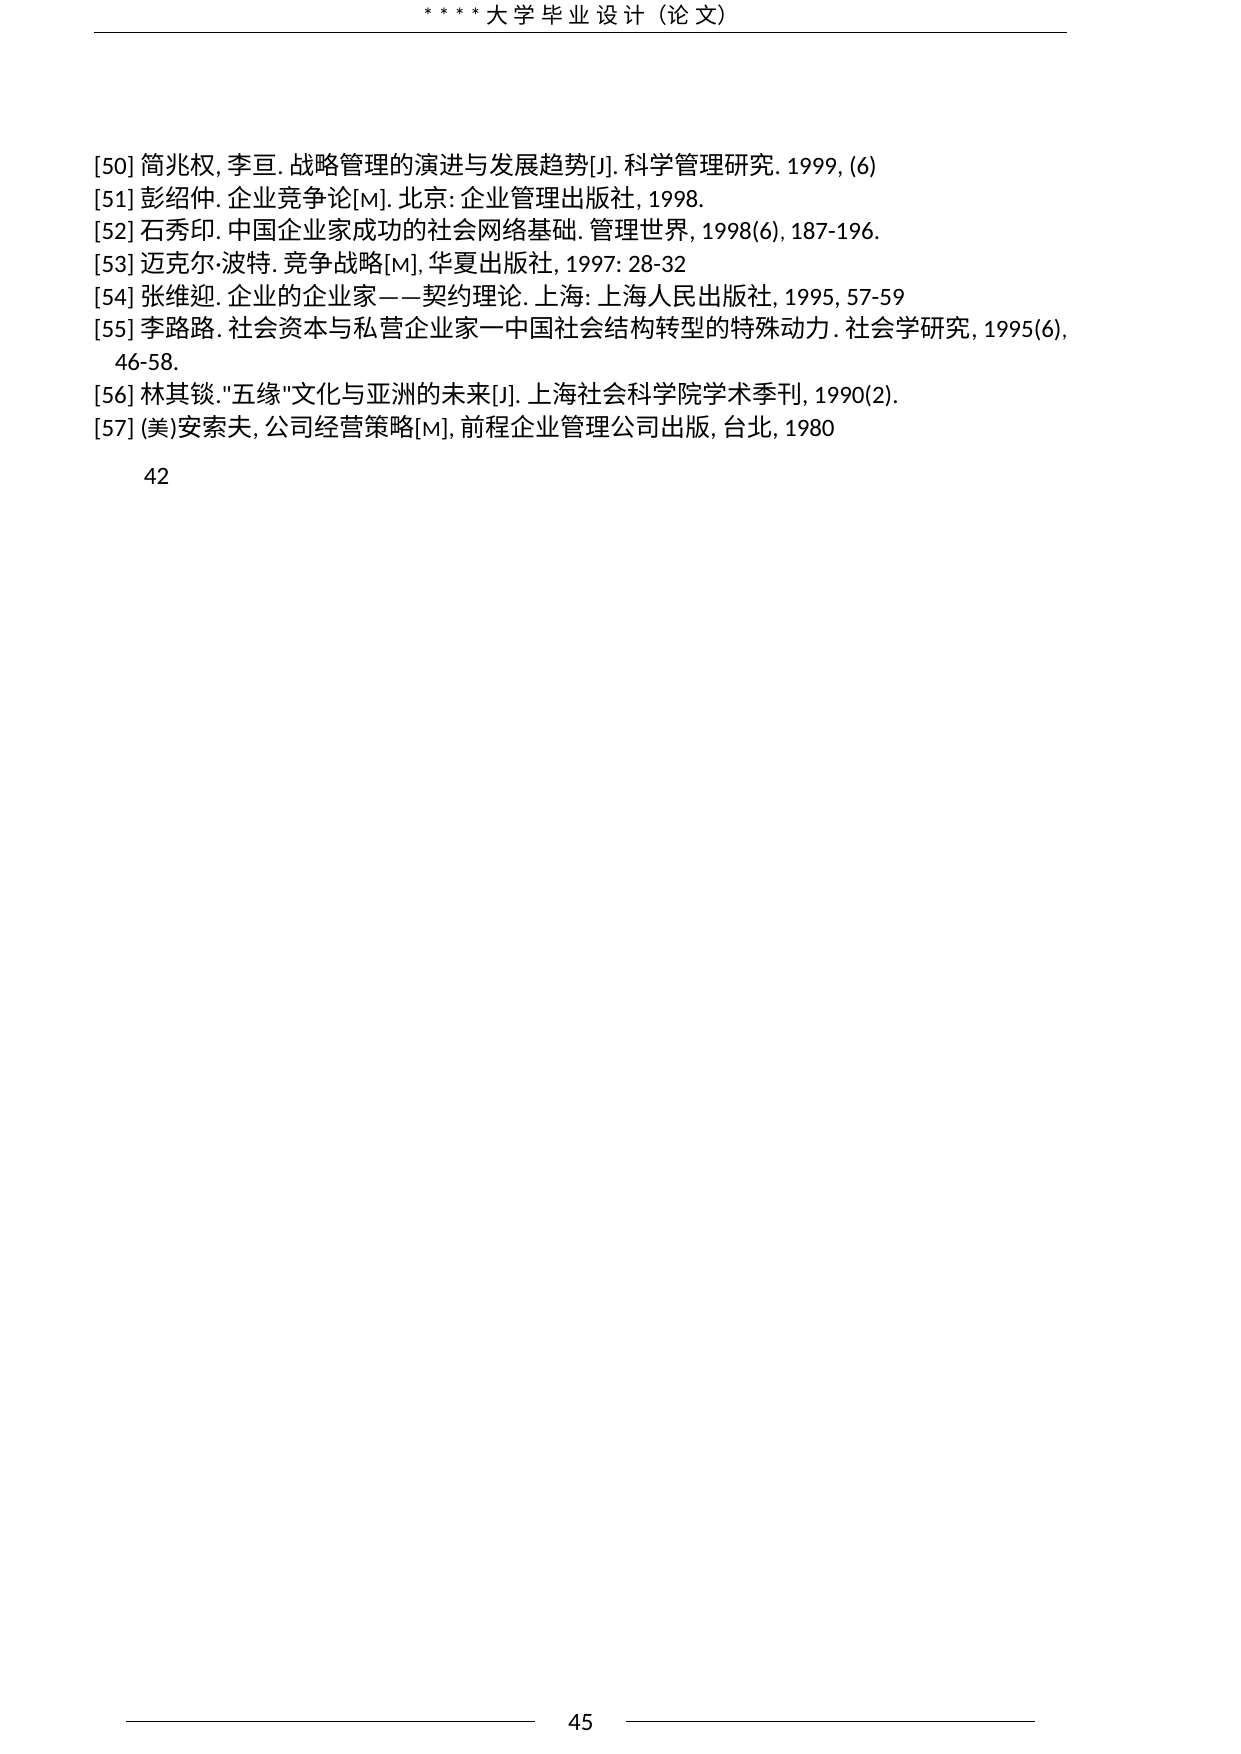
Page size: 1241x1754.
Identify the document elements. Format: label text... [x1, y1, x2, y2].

text [52] 石秀印. 中国企业家成功的社会网络基础. 管理世界, 1998(6), 187-196. [94, 213, 1067, 246]
text [54] 张维迎. 企业的企业家——契约理论. 上海: 上海人民出版社, 1995, 57-59 [94, 279, 1067, 311]
text [56] 林其锬."五缘"文化与亚洲的未来[J]. 上海社会科学院学术季刊, 1990(2). [94, 377, 1067, 409]
text [50] 简兆权, 李亘. 战略管理的演进与发展趋势[J]. 科学管理研究. 1999, (6) [94, 148, 1067, 181]
text [53] 迈克尔·波特. 竞争战略[M], 华夏出版社, 1997: 28-32 [94, 246, 1067, 279]
text [51] 彭绍仲. 企业竞争论[M]. 北京: 企业管理出版社, 1998. [94, 181, 1067, 213]
text [57] (美)安索夫, 公司经营策略[M], 前程企业管理公司出版, 台北, 1980 [94, 409, 1067, 442]
text 42 [94, 442, 1067, 491]
text [55] 李路路. 社会资本与私营企业家一中国社会结构转型的特殊动力. 社会学研究, 1995(6), 46-58. [94, 311, 1067, 377]
